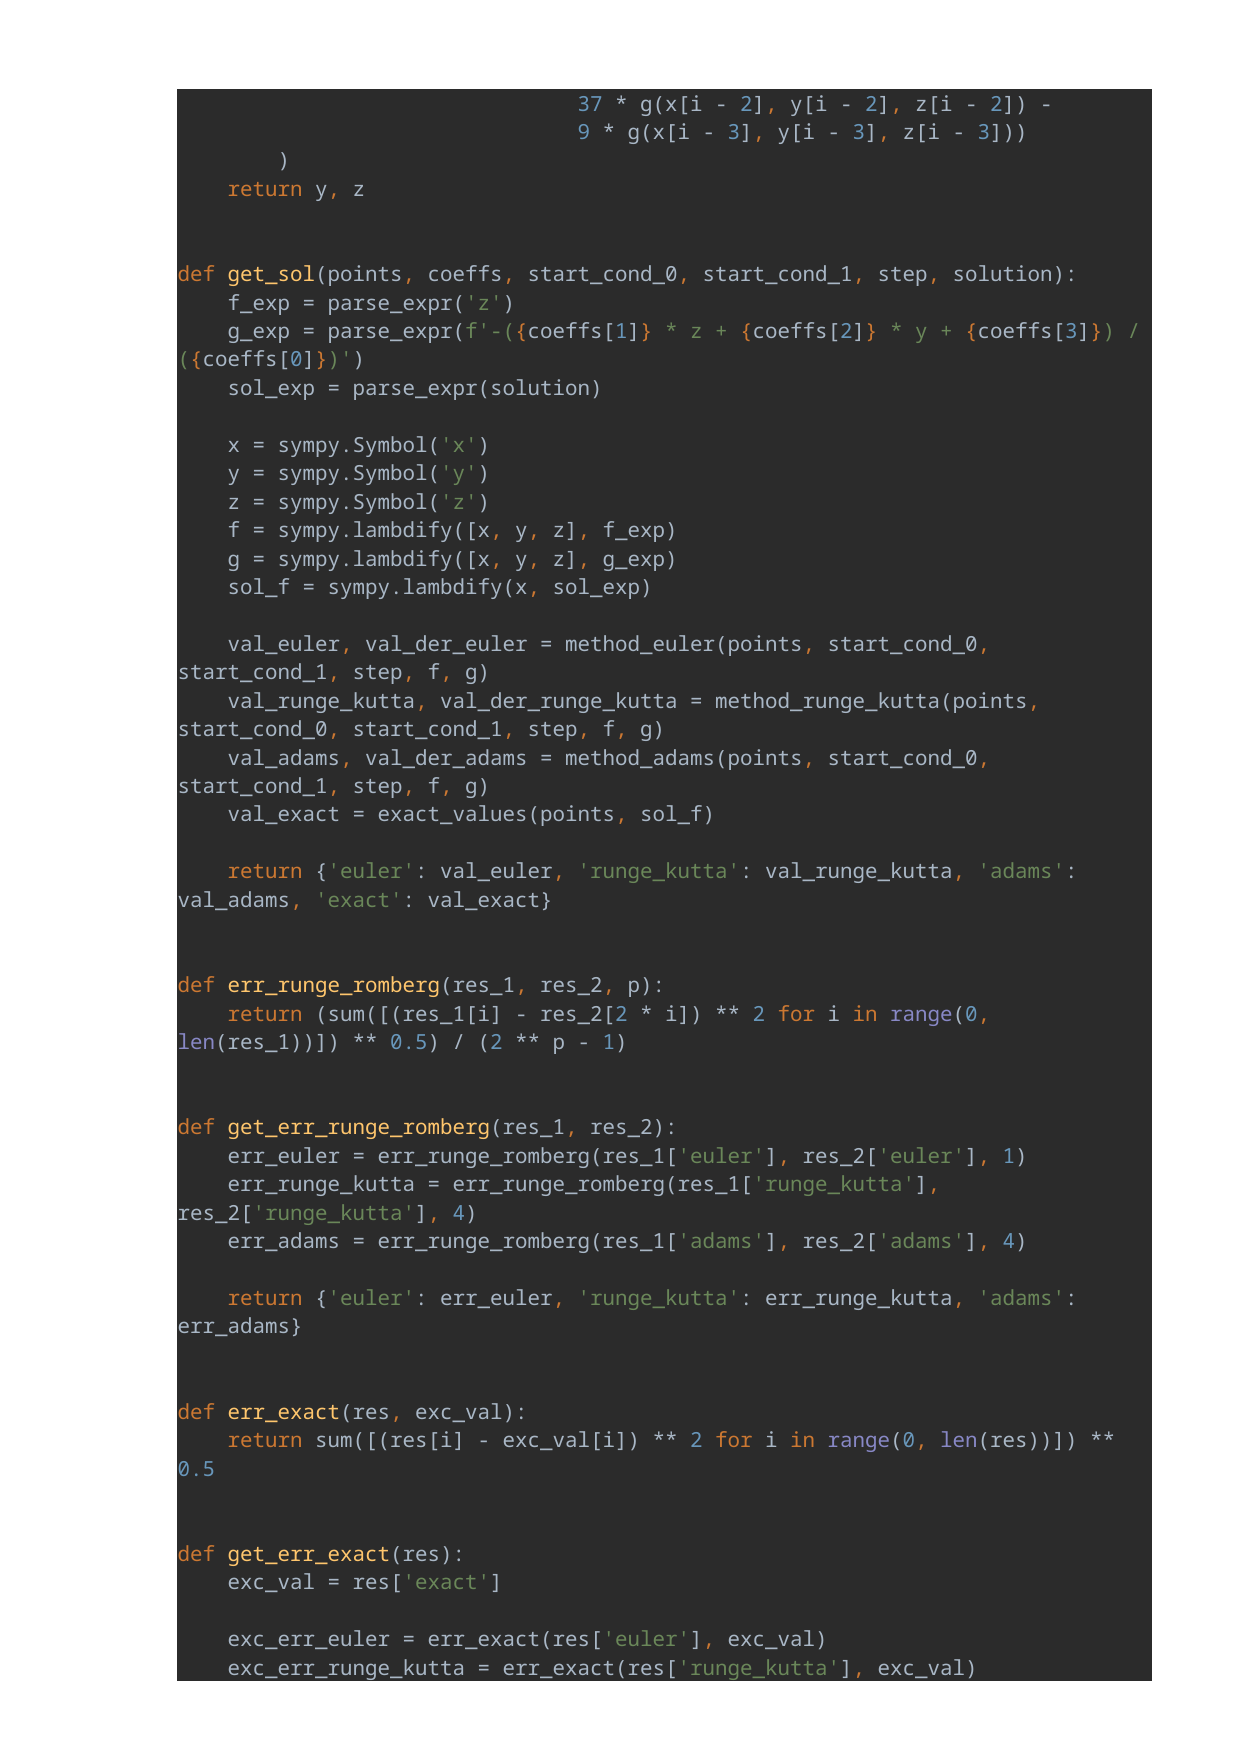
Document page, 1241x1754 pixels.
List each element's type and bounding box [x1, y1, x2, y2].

text [177, 89, 1152, 1681]
